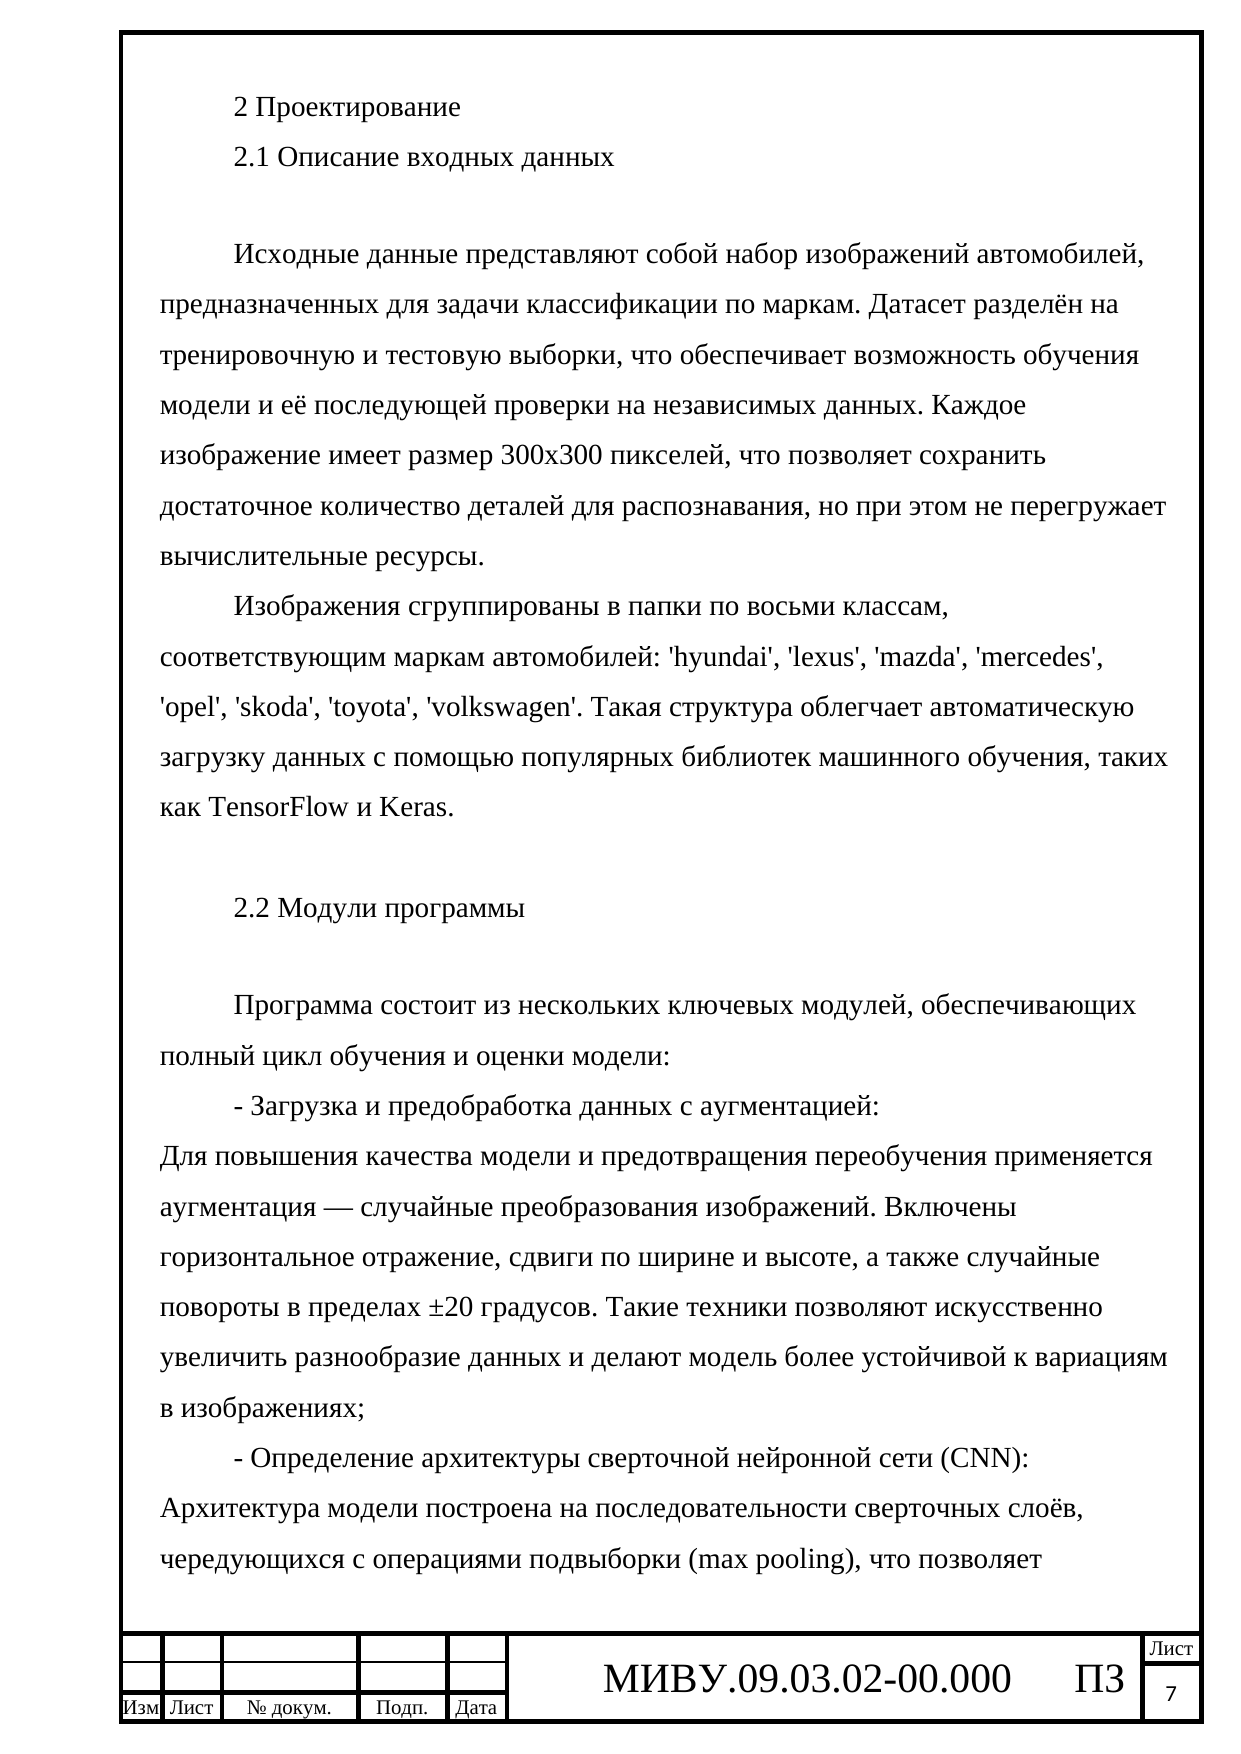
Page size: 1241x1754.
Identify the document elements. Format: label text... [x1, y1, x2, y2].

text Изображения сгруппированы в папки по восьми классам, соответствующим маркам автомобилей: 'hyundai', 'lexus', 'mazda', 'mercedes', 'opel', 'skoda', 'toyota', 'volkswagen'. Такая структура облегчает автоматическую загрузку данных с помощью популярных библиотек машинного обучения, таких как TensorFlow и Keras. [159, 588, 1169, 823]
subtitle 2.2 Модули программы [159, 890, 1169, 924]
text - Загрузка и предобработка данных с аугментацией: Для повышения качества модели и предотвращения переобучения применяется аугментация — случайные преобразования изображений. Включены горизонтальное отражение, сдвиги по ширине и высоте, а также случайные повороты в пределах ±20 градусов. Такие техники позволяют искусственно увеличить разнообразие данных и делают модель более устойчивой к вариациям в изображениях; [159, 1088, 1169, 1423]
subtitle 2 Проектирование [159, 89, 1169, 122]
text Программа состоит из нескольких ключевых модулей, обеспечивающих полный цикл обучения и оценки модели: [159, 987, 1169, 1071]
text Исходные данные представляют собой набор изображений автомобилей, предназначенных для задачи классификации по маркам. Датасет разделён на тренировочную и тестовую выборки, что обеспечивает возможность обучения модели и её последующей проверки на независимых данных. Каждое изображение имеет размер 300x300 пикселей, что позволяет сохранить достаточное количество деталей для распознавания, но при этом не перегружает вычислительные ресурсы. [159, 236, 1169, 572]
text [159, 1440, 1169, 1574]
subtitle 2.1 Описание входных данных [159, 139, 1169, 172]
